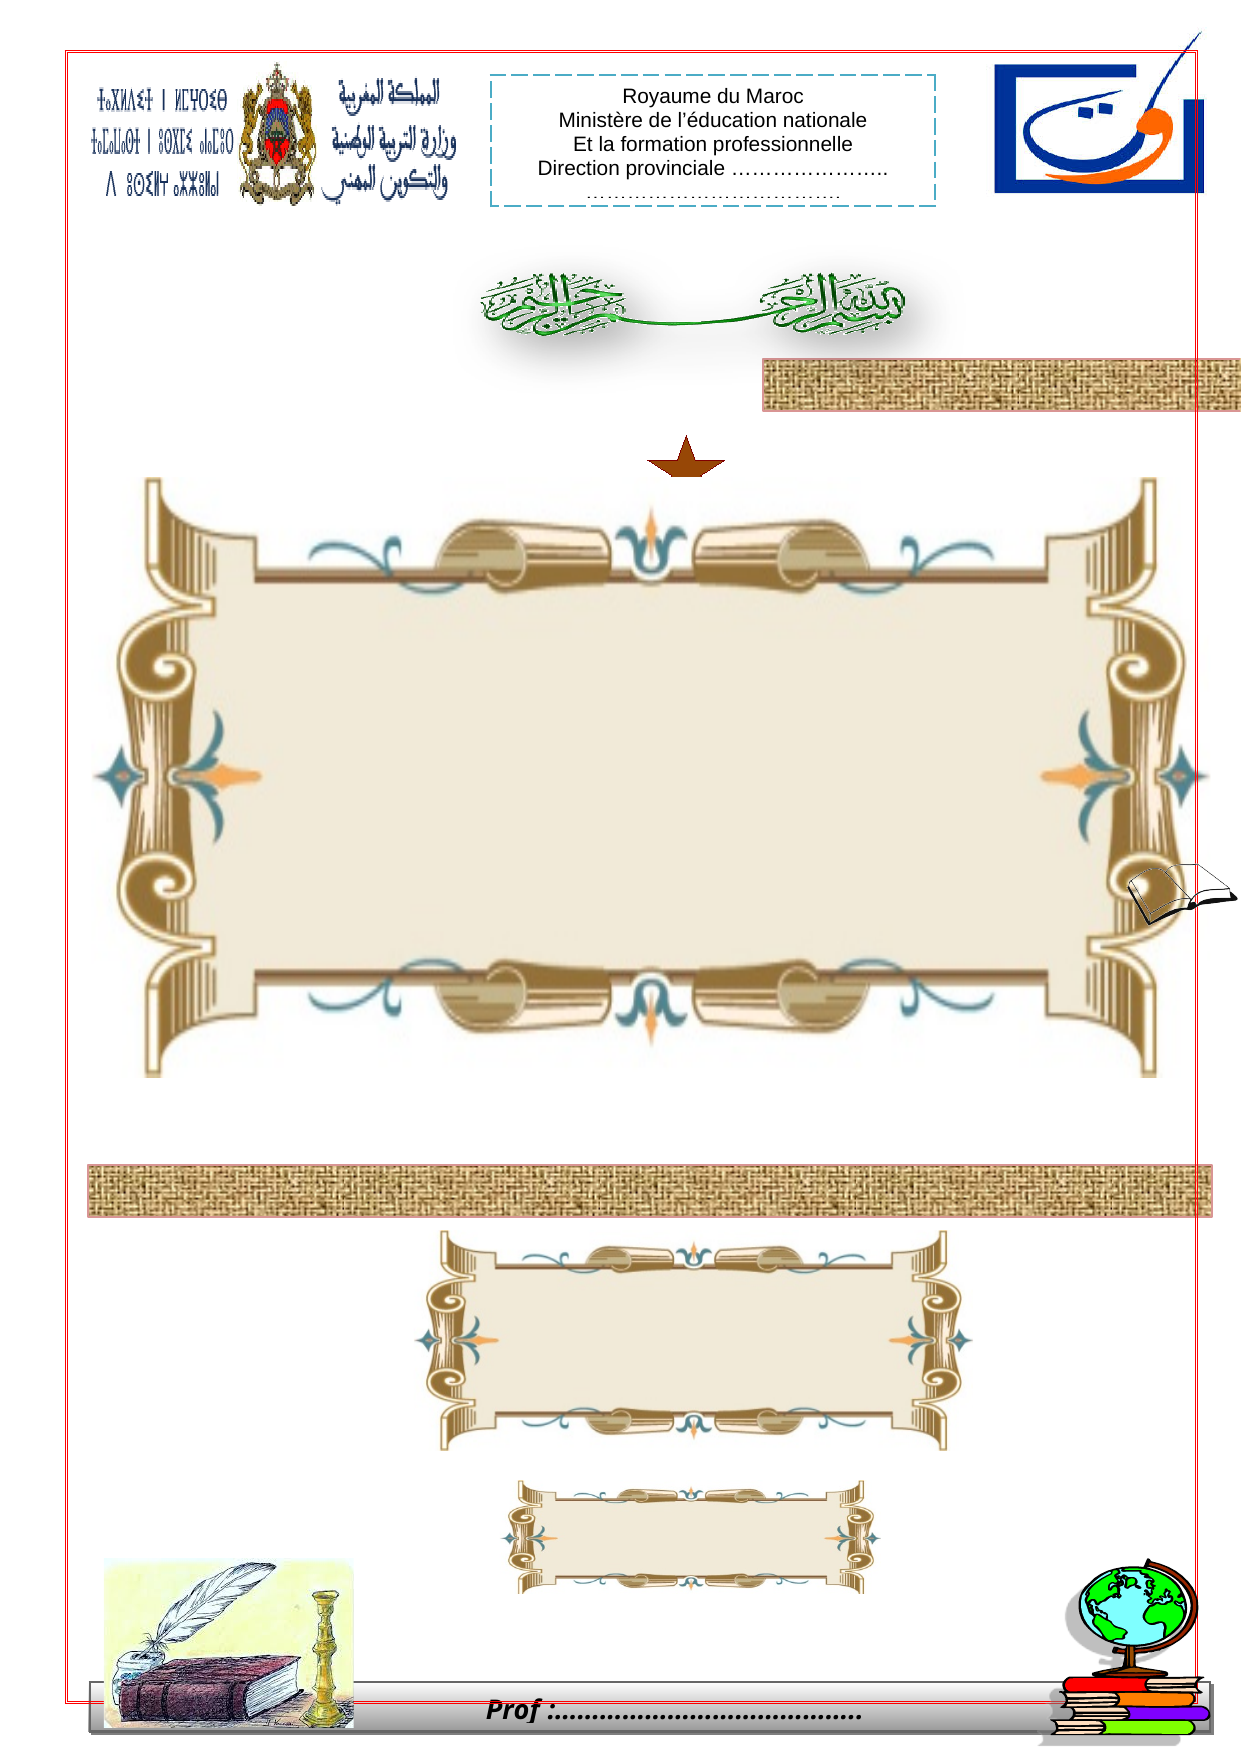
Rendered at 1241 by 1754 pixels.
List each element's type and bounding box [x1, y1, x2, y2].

picture [1198, 1166, 1211, 1216]
picture [103, 1558, 354, 1728]
picture [764, 360, 1195, 410]
picture [1198, 360, 1241, 410]
picture [967, 27, 1237, 197]
picture [413, 1230, 973, 1449]
picture [967, 53, 1195, 197]
picture [967, 51, 1197, 197]
picture [499, 1480, 881, 1593]
picture [89, 1166, 1195, 1216]
picture [91, 477, 1241, 1078]
picture [474, 263, 916, 339]
